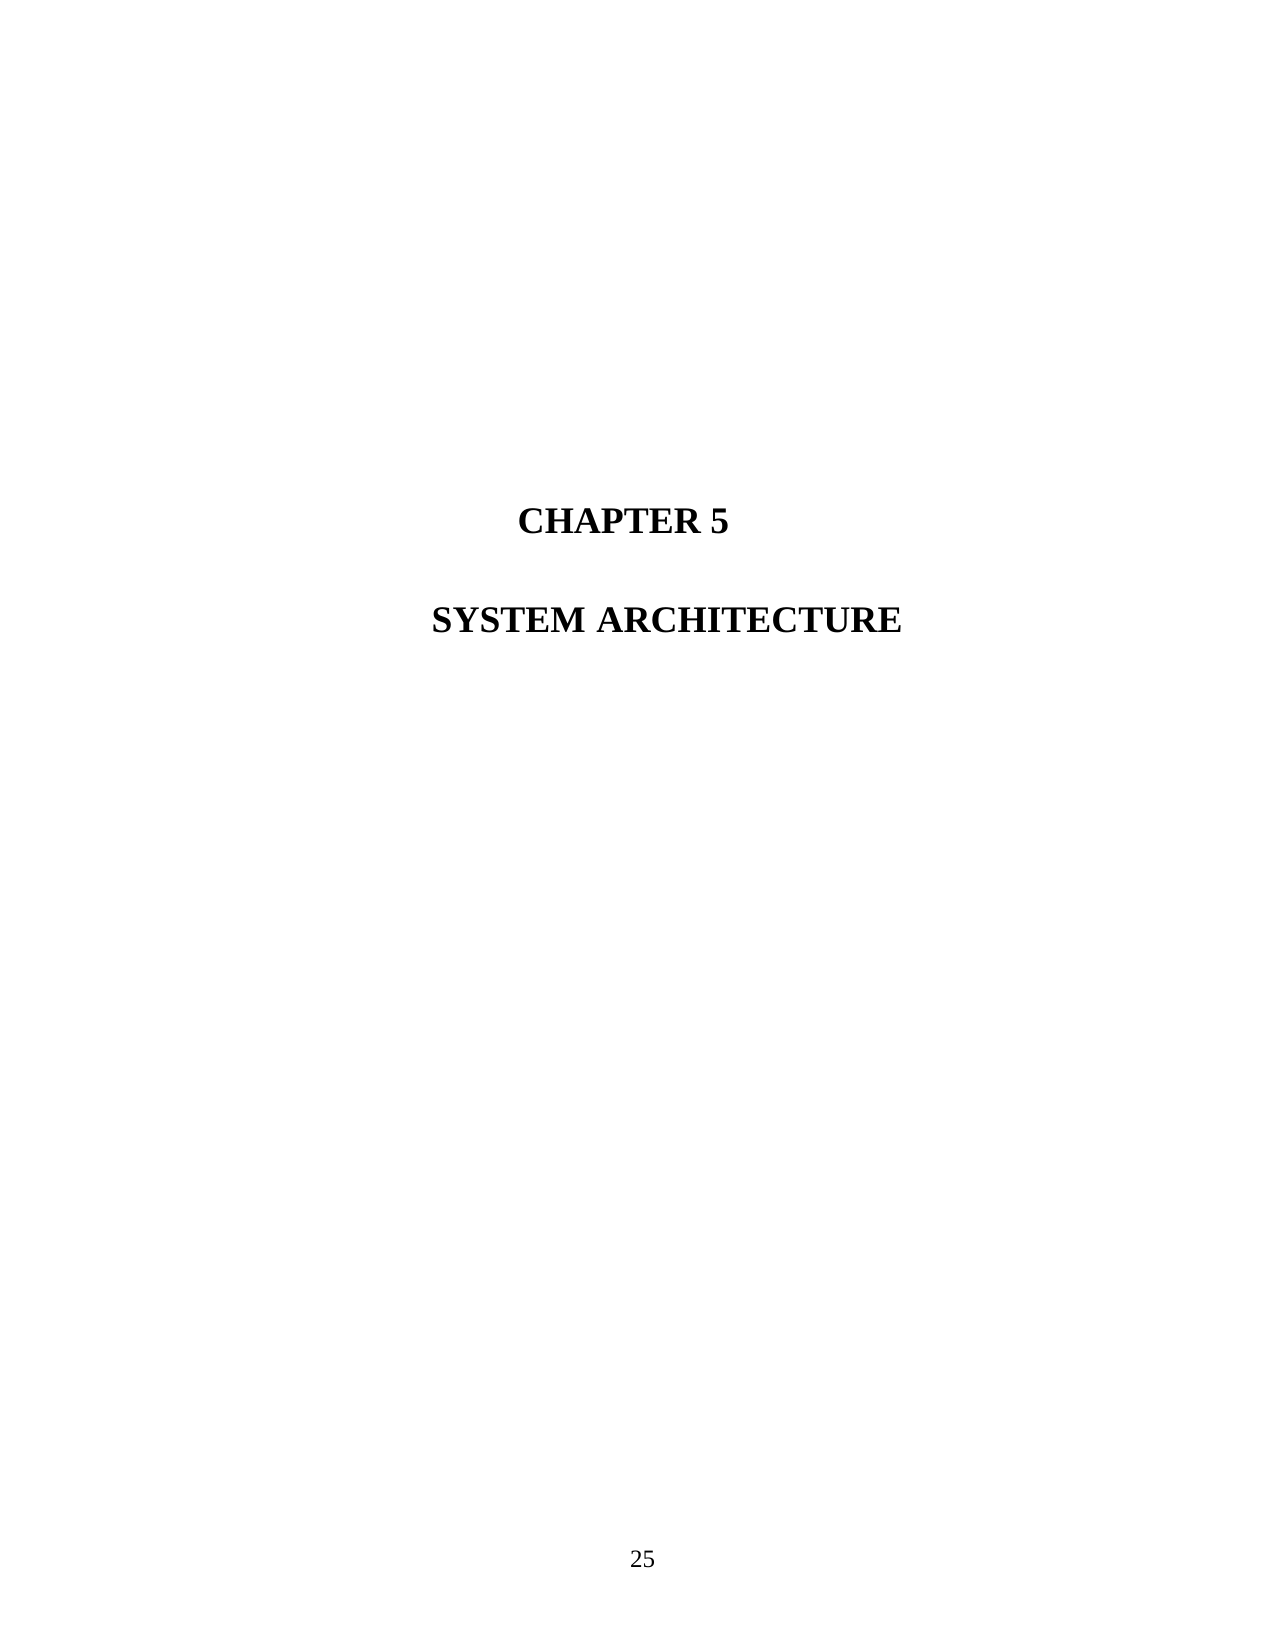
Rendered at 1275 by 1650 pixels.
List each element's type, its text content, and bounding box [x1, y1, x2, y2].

text SYSTEM ARCHITECTURE [130, 597, 1204, 640]
subtitle CHAPTER 5 [130, 498, 1116, 542]
